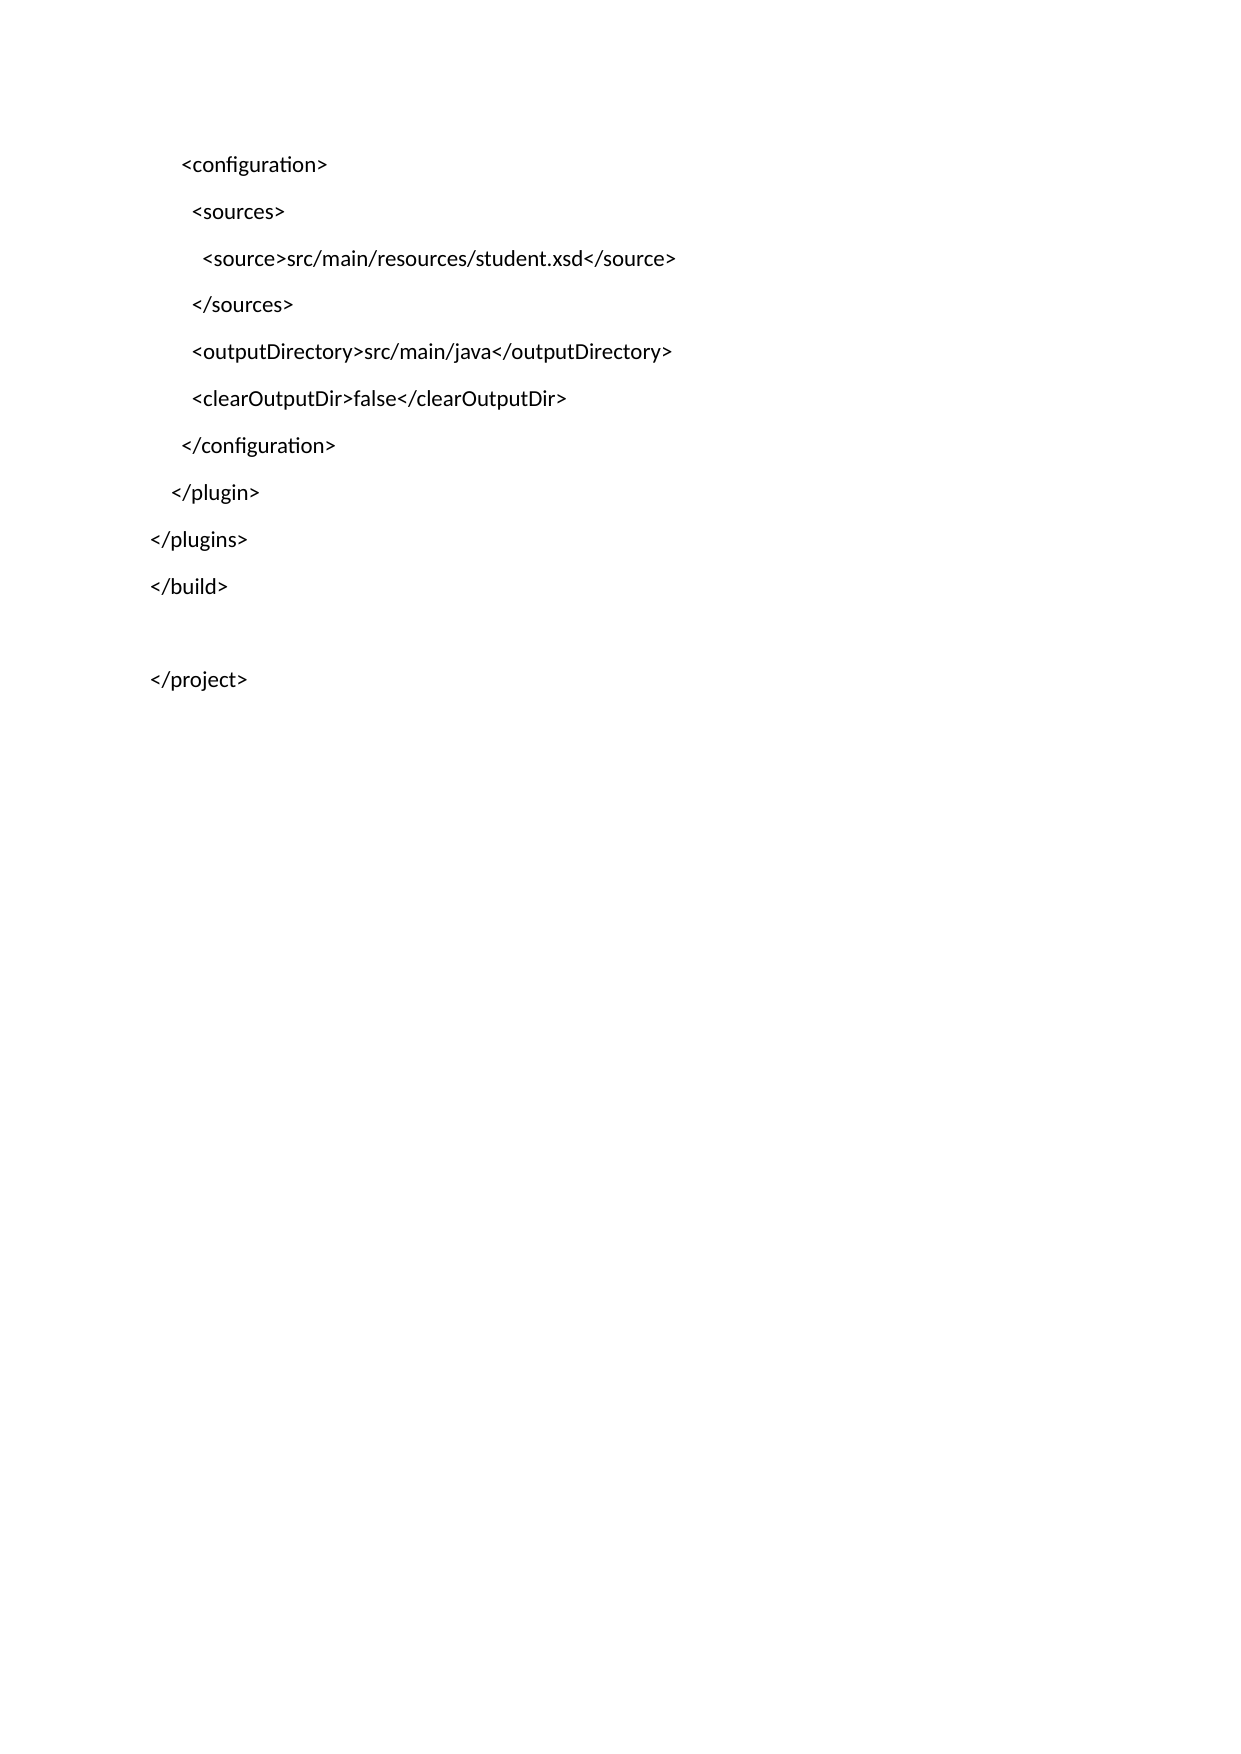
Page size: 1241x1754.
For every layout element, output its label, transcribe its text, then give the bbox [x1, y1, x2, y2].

text <outputDirectory>src/main/java</outputDirectory> [150, 337, 1090, 366]
text </build> [150, 572, 1090, 600]
text </plugin> [150, 478, 1090, 506]
text <clearOutputDir>false</clearOutputDir> [150, 384, 1090, 412]
text </configuration> [150, 431, 1090, 459]
text </sources> [150, 291, 1090, 319]
text <configuration> [150, 150, 1090, 178]
text <sources> [150, 197, 1090, 225]
text <source>src/main/resources/student.xsd</source> [150, 244, 1090, 272]
text </project> [150, 666, 1090, 694]
text </plugins> [150, 525, 1090, 553]
